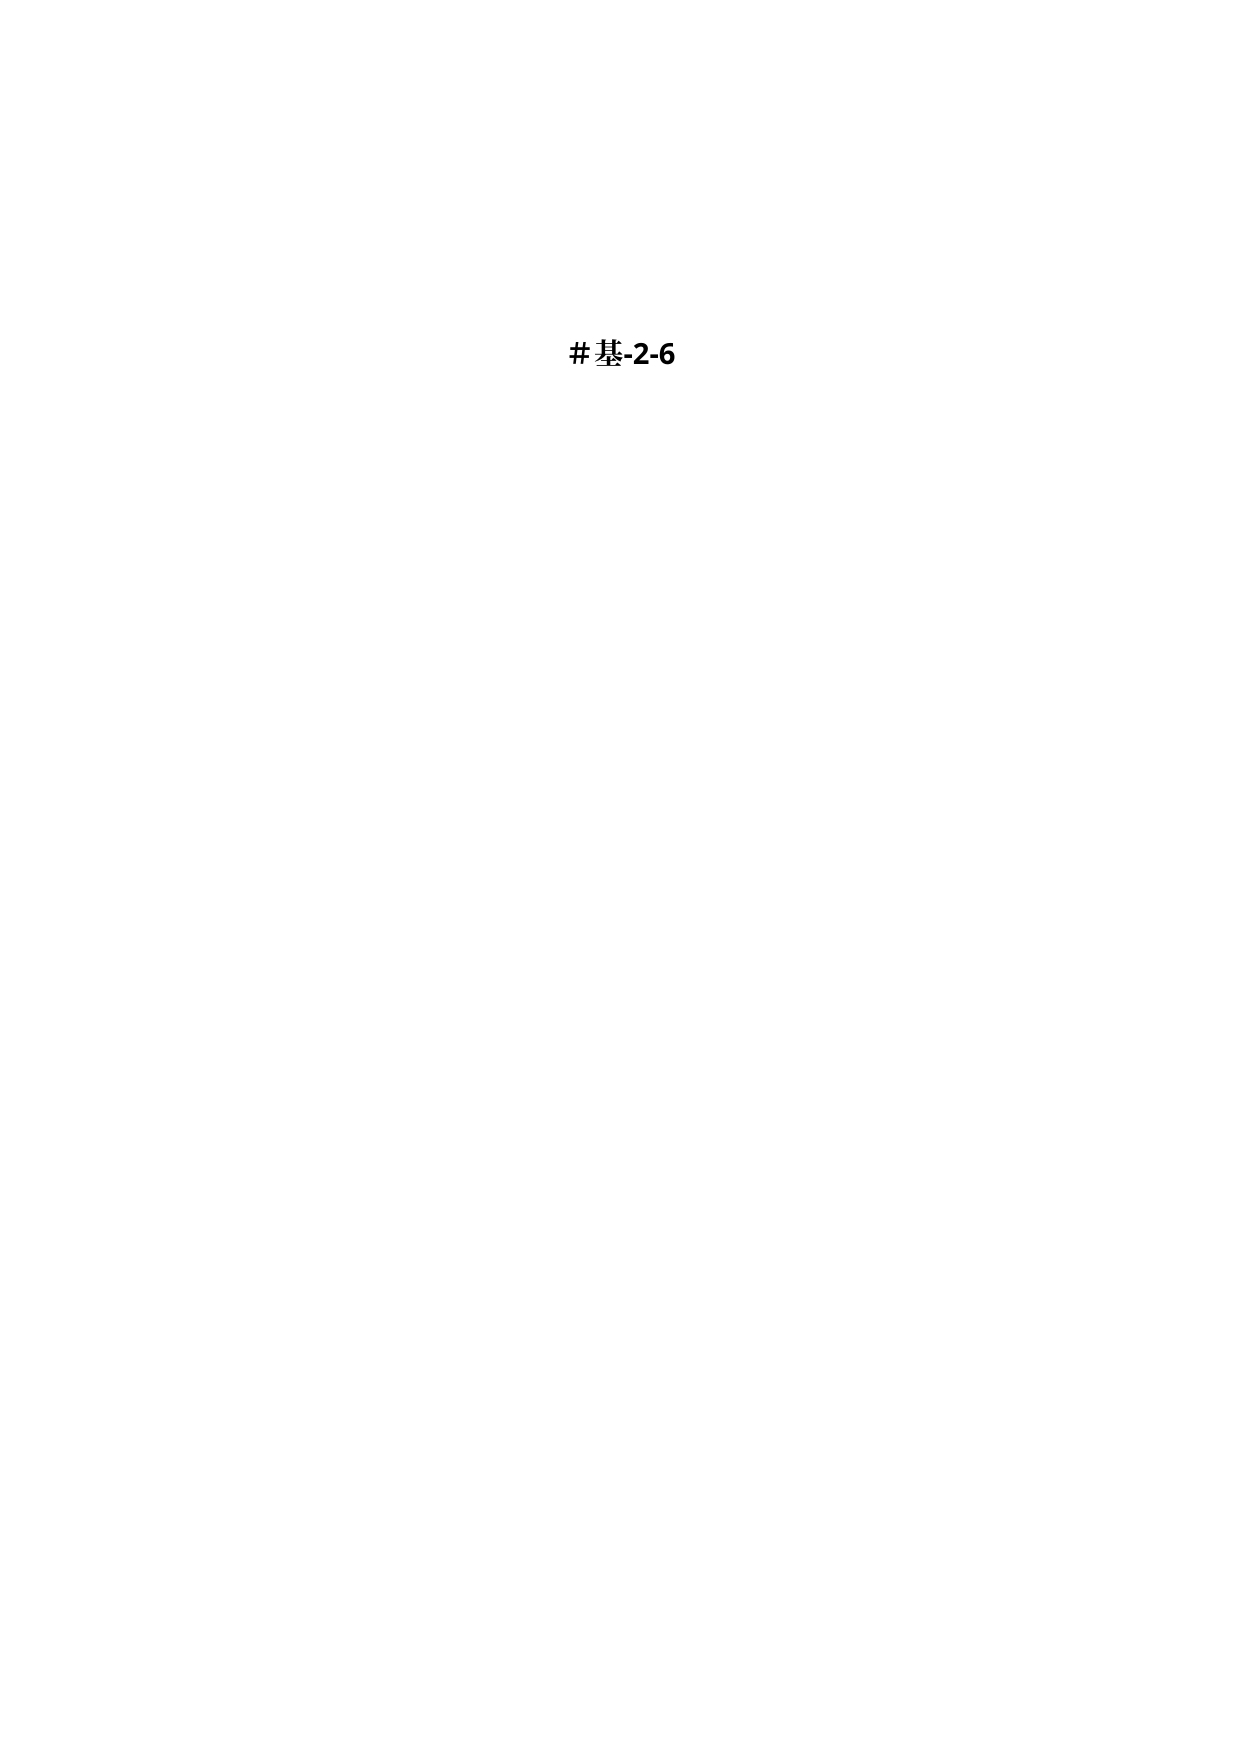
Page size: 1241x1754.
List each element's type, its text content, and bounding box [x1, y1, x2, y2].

text ＃基-2-6 [75, 314, 1165, 389]
